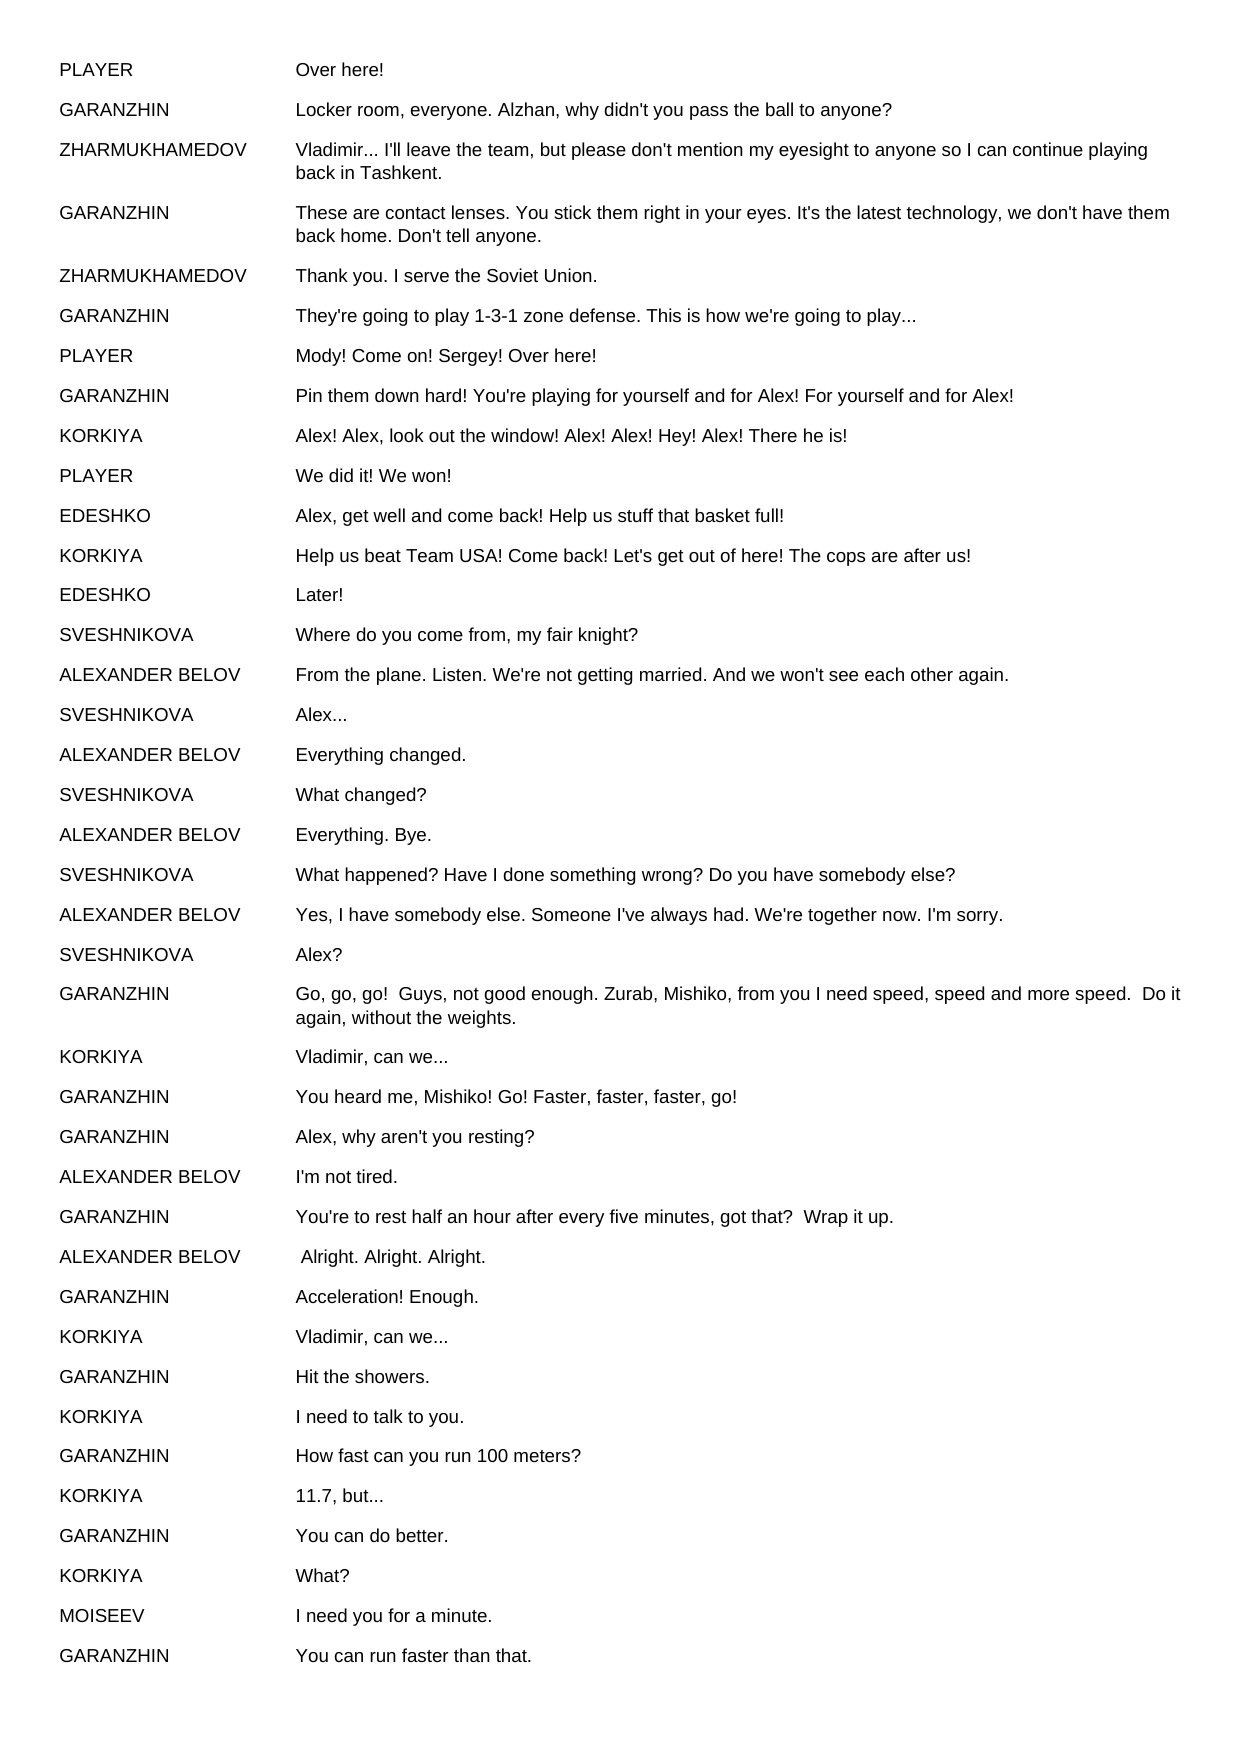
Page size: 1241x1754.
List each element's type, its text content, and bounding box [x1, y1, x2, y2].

text GARANZHIN Locker room, everyone. Alzhan, why didn't you pass the ball to anyone? [59, 99, 1181, 121]
text GARANZHIN You're to rest half an hour after every five minutes, got that? Wrap it up. [59, 1206, 1181, 1227]
text GARANZHIN These are contact lenses. You stick them right in your eyes. It's the latest technology, we don't have them back home. Don't tell anyone. [59, 202, 1181, 247]
text ZHARMUKHAMEDOV Vladimir... I'll leave the team, but please don't mention my eyesight to anyone so I can continue playing back in Tashkent. [59, 139, 1181, 184]
text GARANZHIN Acceleration! Enough. [59, 1286, 1181, 1307]
text GARANZHIN Hit the showers. [59, 1366, 1181, 1387]
text PLAYER Mody! Come on! Sergey! Over here! [59, 345, 1181, 366]
text SVESHNIKOVA What changed? [59, 784, 1181, 805]
text ALEXANDER BELOV I'm not tired. [59, 1166, 1181, 1188]
text ALEXANDER BELOV Everything changed. [59, 744, 1181, 765]
text SVESHNIKOVA Alex? [59, 943, 1181, 965]
text GARANZHIN Go, go, go! Guys, not good enough. Zurab, Mishiko, from you I need speed, speed and more speed. Do it again, without the weights. [59, 983, 1181, 1028]
text KORKIYA Vladimir, can we... [59, 1326, 1181, 1347]
text PLAYER Over here! [59, 59, 1181, 81]
text GARANZHIN Pin them down hard! You're playing for yourself and for Alex! For yourself and for Alex! [59, 385, 1181, 406]
text KORKIYA What? [59, 1565, 1181, 1587]
text ALEXANDER BELOV Alright. Alright. Alright. [59, 1246, 1181, 1267]
text SVESHNIKOVA What happened? Have I done something wrong? Do you have somebody else? [59, 863, 1181, 885]
text ALEXANDER BELOV Everything. Bye. [59, 824, 1181, 845]
text KORKIYA Alex! Alex, look out the window! Alex! Alex! Hey! Alex! There he is! [59, 425, 1181, 446]
text GARANZHIN You heard me, Mishiko! Go! Faster, faster, faster, go! [59, 1086, 1181, 1108]
text KORKIYA Help us beat Team USA! Come back! Let's get out of here! The cops are after us! [59, 544, 1181, 566]
text GARANZHIN Alex, why aren't you resting? [59, 1126, 1181, 1148]
text ALEXANDER BELOV Yes, I have somebody else. Someone I've always had. We're together now. I'm sorry. [59, 903, 1181, 925]
text MOISEEV I need you for a minute. [59, 1605, 1181, 1626]
text KORKIYA I need to talk to you. [59, 1405, 1181, 1427]
text EDESHKO Later! [59, 584, 1181, 606]
text GARANZHIN You can run faster than that. [59, 1645, 1181, 1666]
text GARANZHIN They're going to play 1-3-1 zone defense. This is how we're going to play... [59, 305, 1181, 327]
text SVESHNIKOVA Alex... [59, 704, 1181, 726]
text ALEXANDER BELOV From the plane. Listen. We're not getting married. And we won't see each other again. [59, 664, 1181, 686]
text GARANZHIN You can do better. [59, 1525, 1181, 1547]
text KORKIYA Vladimir, can we... [59, 1046, 1181, 1068]
text SVESHNIKOVA Where do you come from, my fair knight? [59, 624, 1181, 646]
text ZHARMUKHAMEDOV Thank you. I serve the Soviet Union. [59, 265, 1181, 287]
text EDESHKO Alex, get well and come back! Help us stuff that basket full! [59, 504, 1181, 526]
text GARANZHIN How fast can you run 100 meters? [59, 1445, 1181, 1467]
text KORKIYA 11.7, but... [59, 1485, 1181, 1507]
text PLAYER We did it! We won! [59, 464, 1181, 486]
